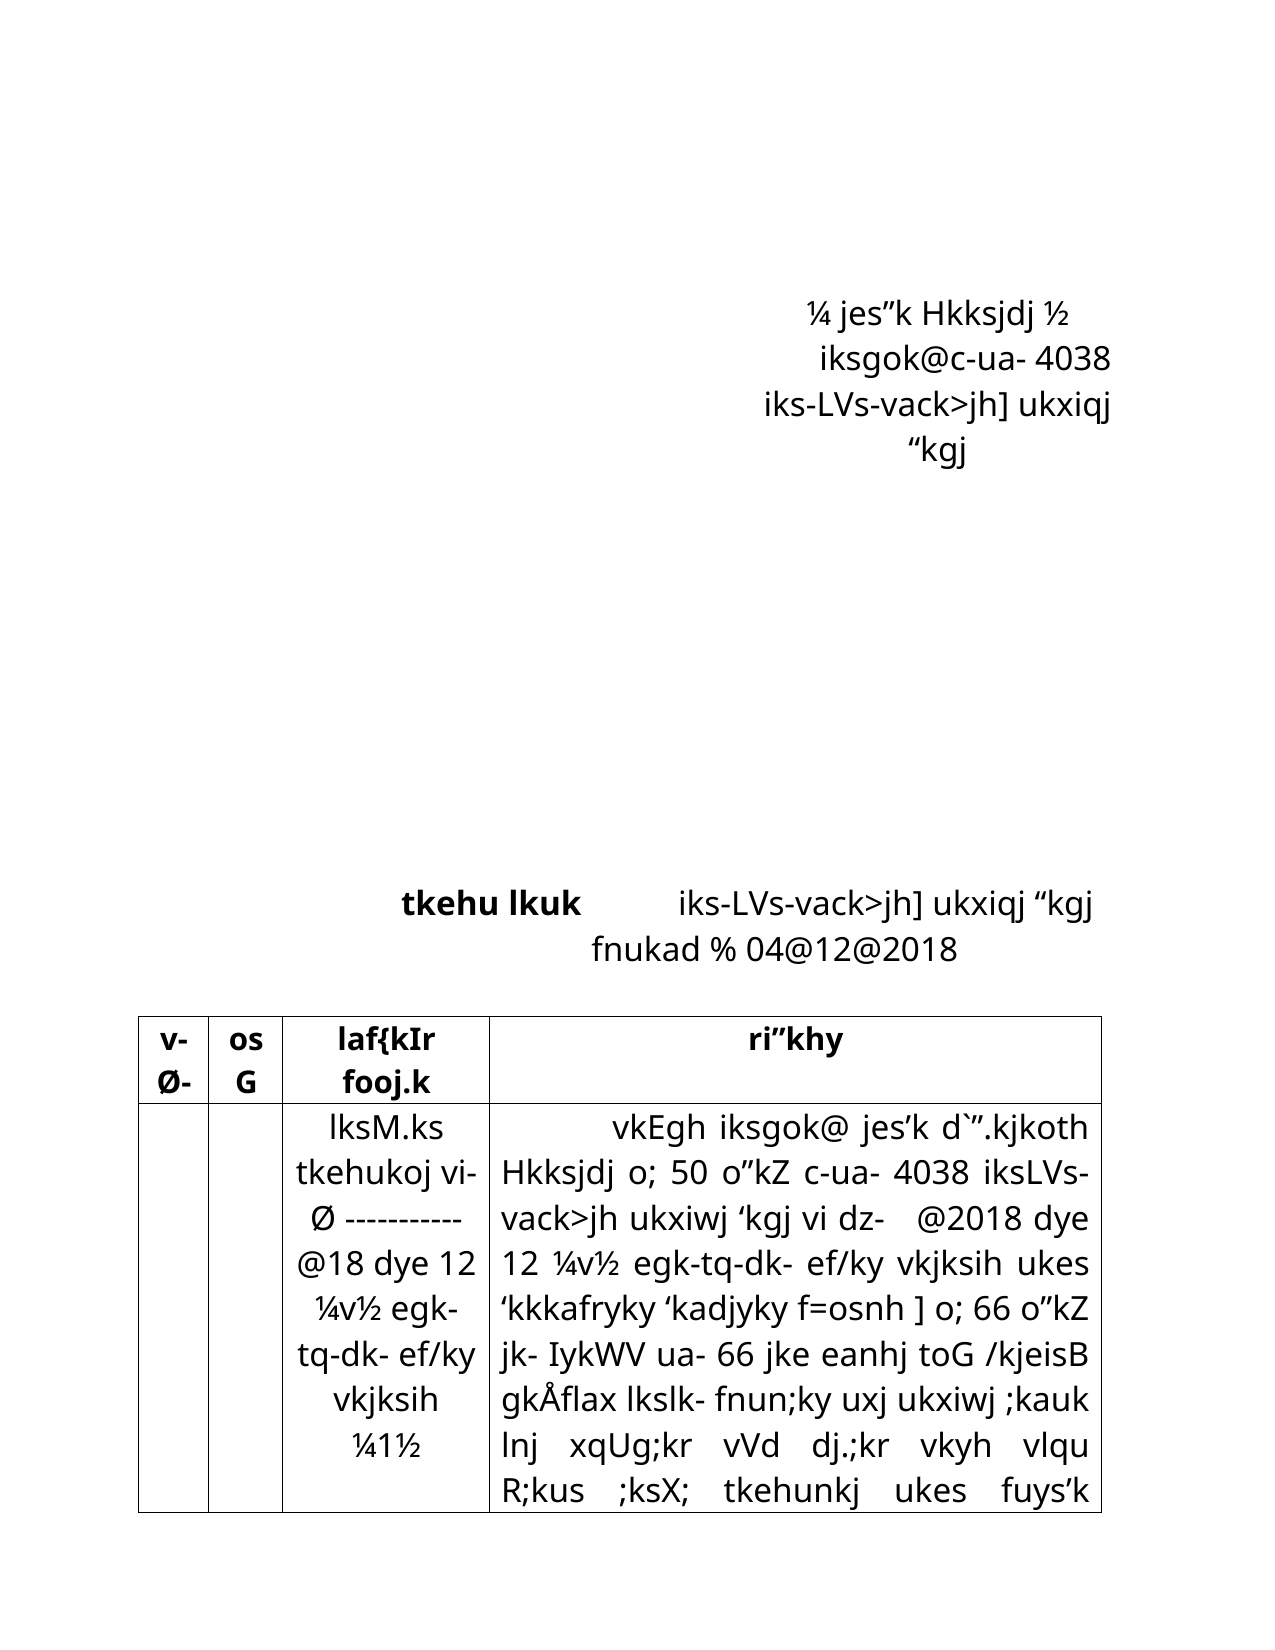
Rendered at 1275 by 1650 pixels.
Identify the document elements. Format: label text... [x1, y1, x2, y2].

table_cell [139, 1104, 208, 1512]
table_header ri”khy [490, 1017, 1101, 1102]
text tkehu lkuk iks-LVs-vack>jh] ukxiqj “kgj [150, 880, 1125, 925]
text iks-LVs-vack>jh] ukxiqj “kgj [750, 380, 1125, 471]
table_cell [490, 1104, 1101, 1512]
text ¼ jes”k Hkksjdj ½ [750, 289, 1125, 335]
text fnukad % 04@12@2018 [150, 925, 1125, 971]
text iksgok@c-ua- 4038 [750, 335, 1125, 380]
table_header osG [209, 1017, 282, 1102]
table_header v-Ø- [139, 1017, 208, 1102]
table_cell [283, 1104, 489, 1512]
table_header laf{kIr fooj.k [283, 1017, 489, 1102]
table_cell [209, 1104, 282, 1512]
